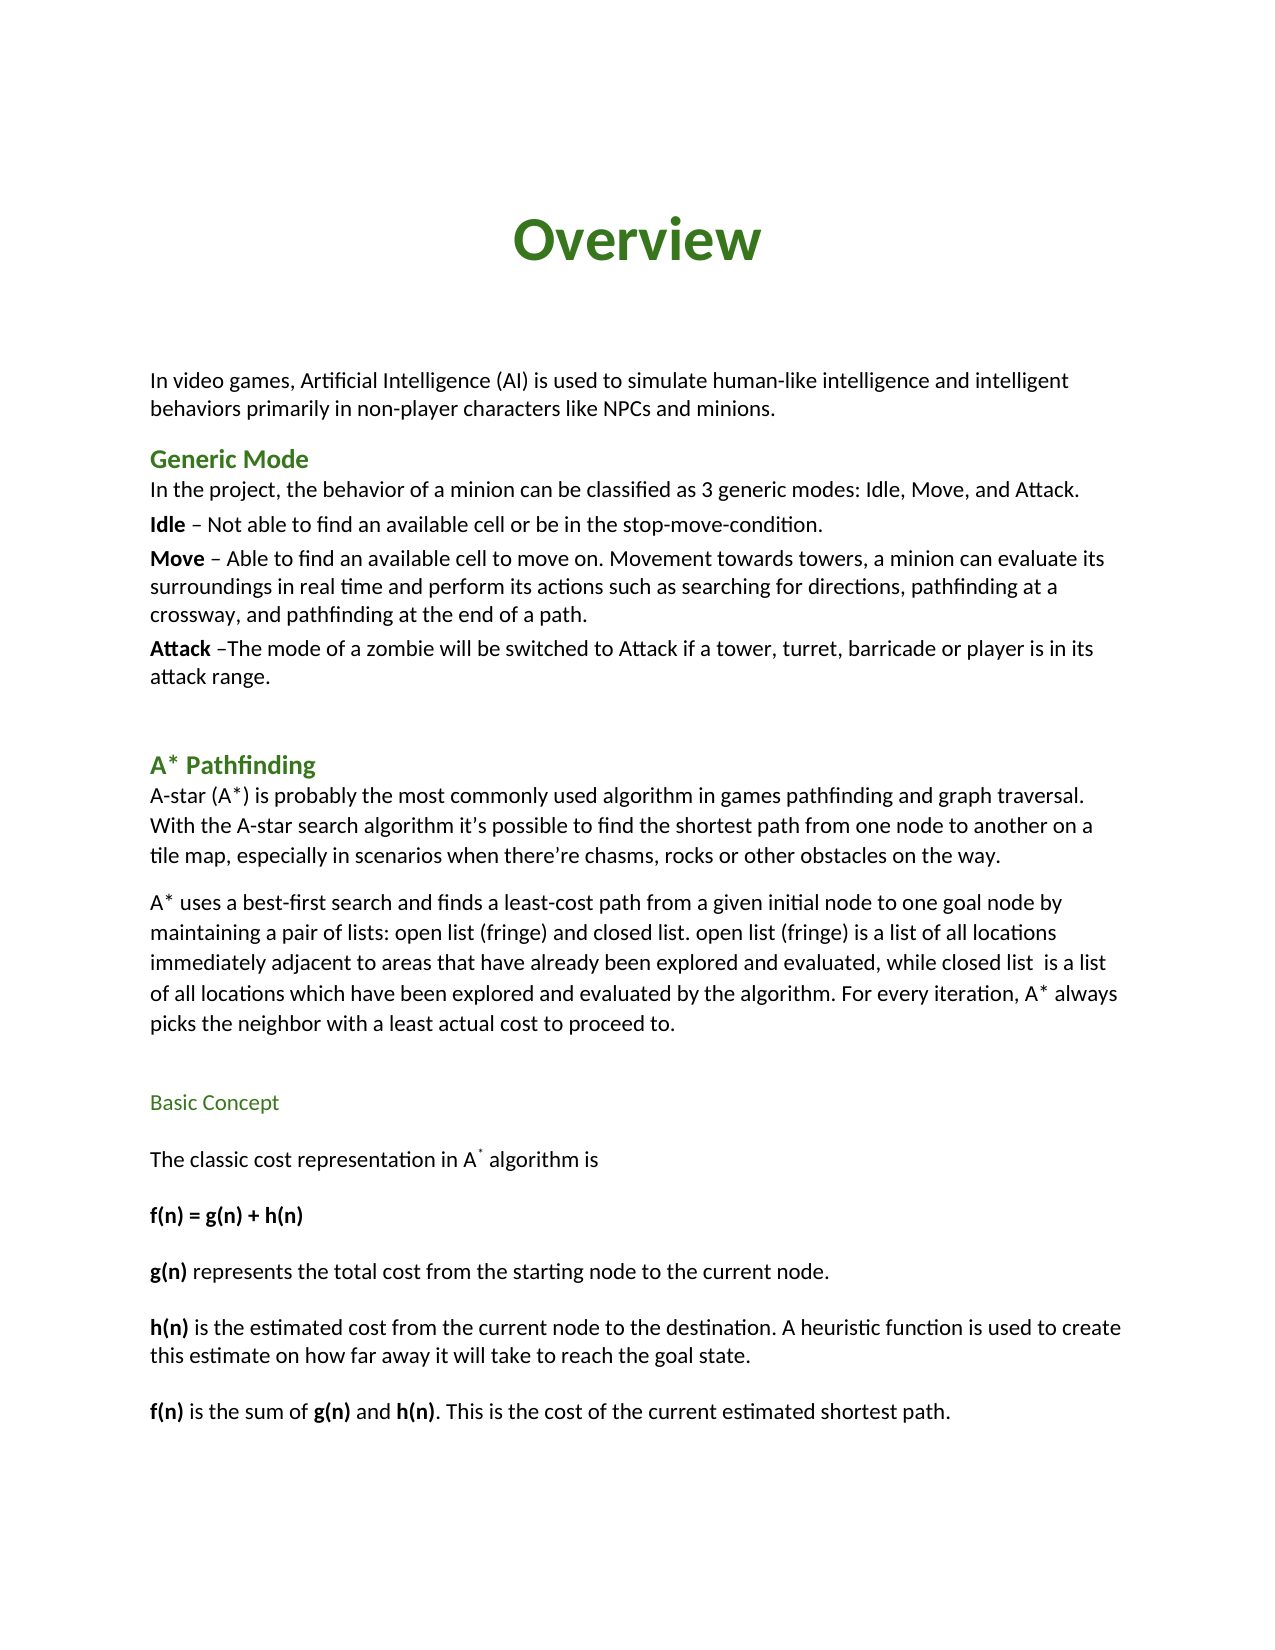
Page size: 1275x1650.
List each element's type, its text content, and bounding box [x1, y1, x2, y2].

text The classic cost representation in A* algorithm is f(n) = g(n) + h(n) g(n) represents the total cost from the starting node to the current node. h(n) is the estimated cost from the current node to the destination. A heuristic function is used to create this estimate on how far away it will take to reach the goal state. f(n) is the sum of g(n) and h(n). This is the cost of the current estimated shortest path. [150, 1145, 1125, 1454]
subtitle Basic Concept [150, 1088, 1125, 1116]
text In the project, the behavior of a minion can be classified as 3 generic modes: Idle, Move, and Attack. [150, 476, 1125, 504]
text Attack –The mode of a zombie will be switched to Attack if a tower, turret, barricade or player is in its attack range. [150, 634, 1125, 691]
text A* uses a best-first search and finds a least-cost path from a given initial node to one goal node by maintaining a pair of lists: open list (fringe) and closed list. open list (fringe) is a list of all locations immediately adjacent to areas that have already been explored and evaluated, while closed list is a list of all locations which have been explored and evaluated by the algorithm. For every iteration, A* always picks the neighbor with a least actual cost to proceed to. [150, 888, 1125, 1037]
text Move – Able to find an available cell to move on. Movement towards towers, a minion can evaluate its surroundings in real time and perform its actions such as searching for directions, pathfinding at a crossway, and pathfinding at the end of a path. [150, 544, 1125, 628]
subtitle A* Pathfinding [150, 748, 1125, 781]
text In video games, Artificial Intelligence (AI) is used to simulate human-like intelligence and intelligent behaviors primarily in non-player characters like NPCs and minions. [150, 366, 1125, 422]
text A-star (A*) is probably the most commonly used algorithm in games pathfinding and graph traversal. With the A-star search algorithm it’s possible to find the shortest path from one node to another on a tile map, especially in scenarios when there’re chasms, rocks or other obstacles on the way. [150, 781, 1125, 869]
text Idle – Not able to find an available cell or be in the stop-move-condition. [150, 510, 1125, 538]
subtitle Overview [150, 200, 1125, 276]
subtitle Generic Mode [150, 443, 1125, 476]
